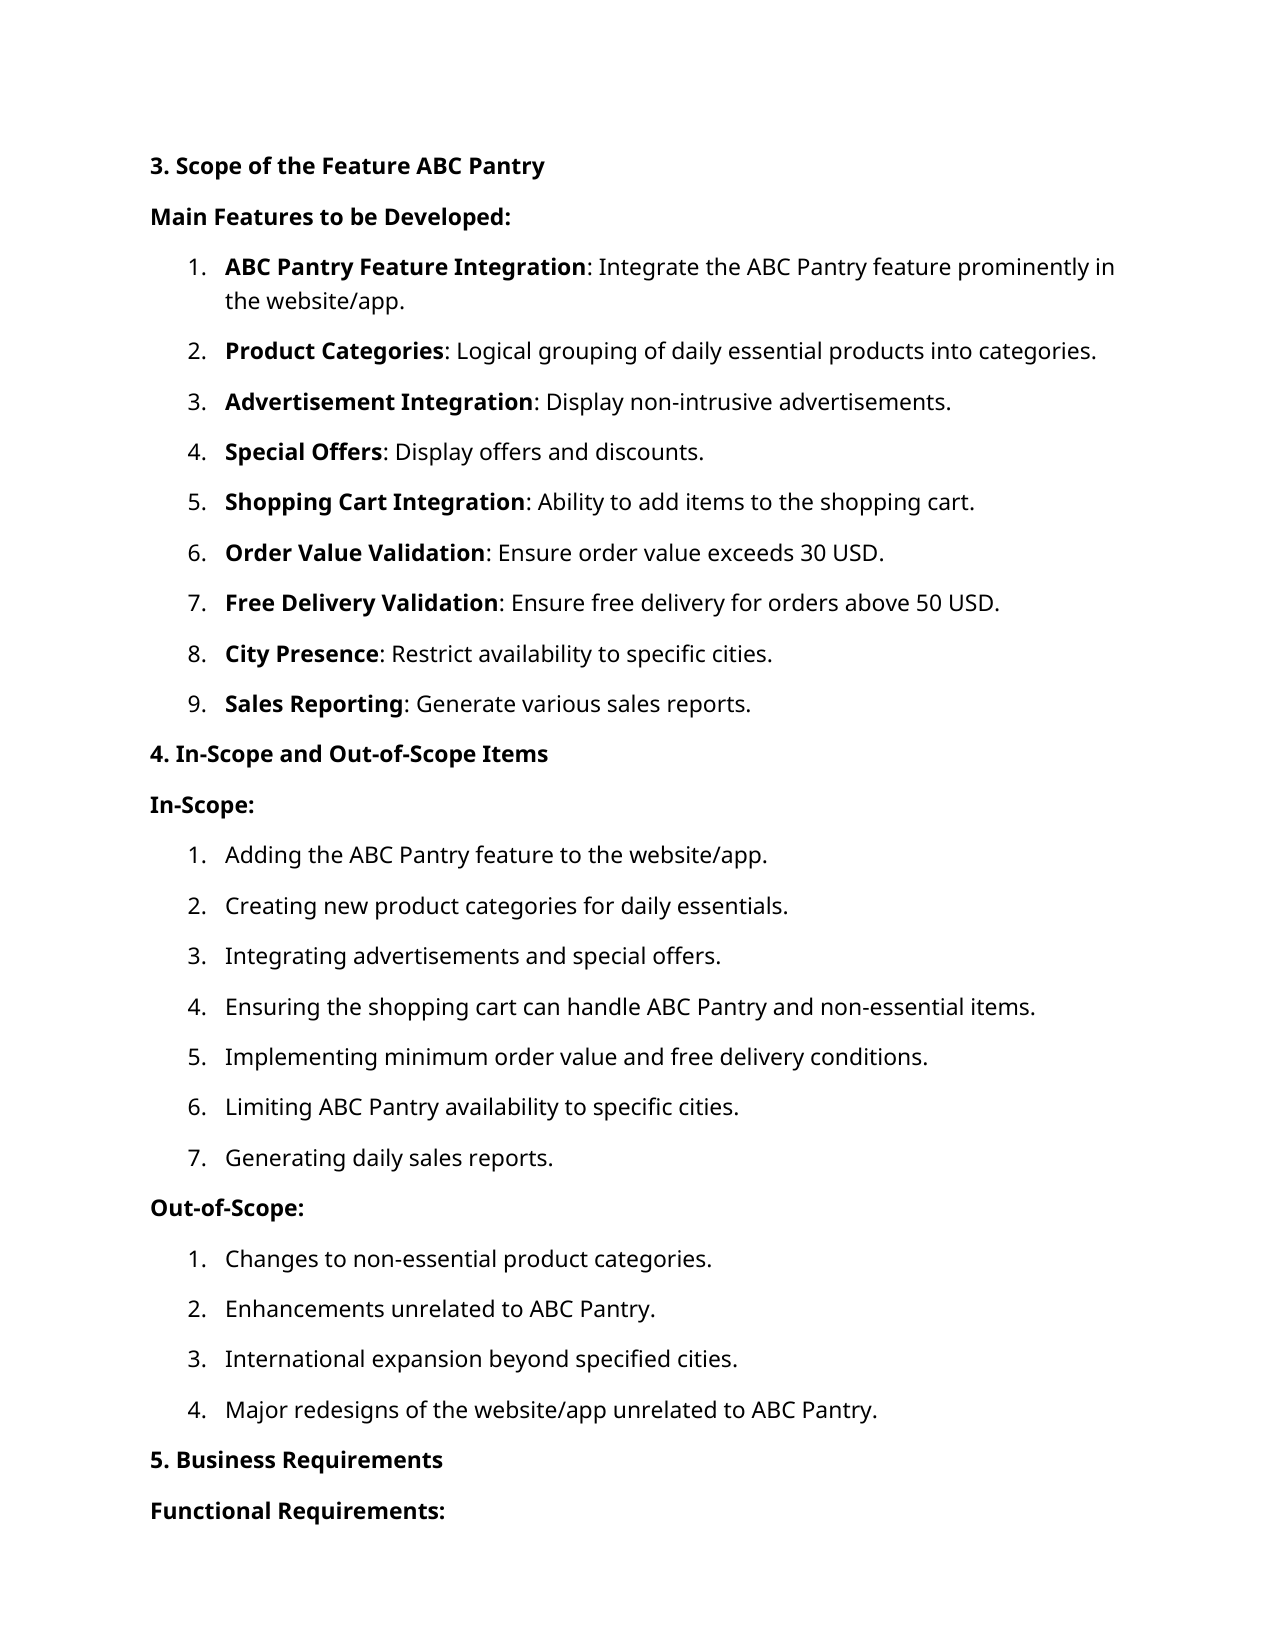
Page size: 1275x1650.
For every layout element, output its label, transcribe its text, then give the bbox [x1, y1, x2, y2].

list Advertisement Integration: Display non-intrusive advertisements. [187, 385, 1125, 417]
list Changes to non-essential product categories. [187, 1242, 1125, 1274]
list Creating new product categories for daily essentials. [187, 889, 1125, 921]
list Major redesigns of the website/app unrelated to ABC Pantry. [187, 1394, 1125, 1425]
text In-Scope: [150, 789, 1125, 820]
text Main Features to be Developed: [150, 200, 1125, 232]
text Out-of-Scope: [150, 1192, 1125, 1223]
text 5. Business Requirements [150, 1444, 1125, 1475]
list Adding the ABC Pantry feature to the website/app. [187, 839, 1125, 870]
list Limiting ABC Pantry availability to specific cities. [187, 1091, 1125, 1122]
list Ensuring the shopping cart can handle ABC Pantry and non-essential items. [187, 990, 1125, 1022]
text 4. In-Scope and Out-of-Scope Items [150, 738, 1125, 769]
list City Presence: Restrict availability to specific cities. [187, 637, 1125, 669]
list Sales Reporting: Generate various sales reports. [187, 688, 1125, 719]
list Order Value Validation: Ensure order value exceeds 30 USD. [187, 537, 1125, 568]
list International expansion beyond specified cities. [187, 1343, 1125, 1374]
list ABC Pantry Feature Integration: Integrate the ABC Pantry feature prominently in the website/app. [187, 251, 1125, 316]
text 3. Scope of the Feature ABC Pantry [150, 150, 1125, 181]
list Implementing minimum order value and free delivery conditions. [187, 1041, 1125, 1072]
list Special Offers: Display offers and discounts. [187, 436, 1125, 467]
list Shopping Cart Integration: Ability to add items to the shopping cart. [187, 486, 1125, 517]
list Product Categories: Logical grouping of daily essential products into categories. [187, 335, 1125, 366]
text Functional Requirements: [150, 1494, 1125, 1526]
list Enhancements unrelated to ABC Pantry. [187, 1293, 1125, 1324]
list Generating daily sales reports. [187, 1142, 1125, 1173]
list Integrating advertisements and special offers. [187, 940, 1125, 971]
list Free Delivery Validation: Ensure free delivery for orders above 50 USD. [187, 587, 1125, 618]
